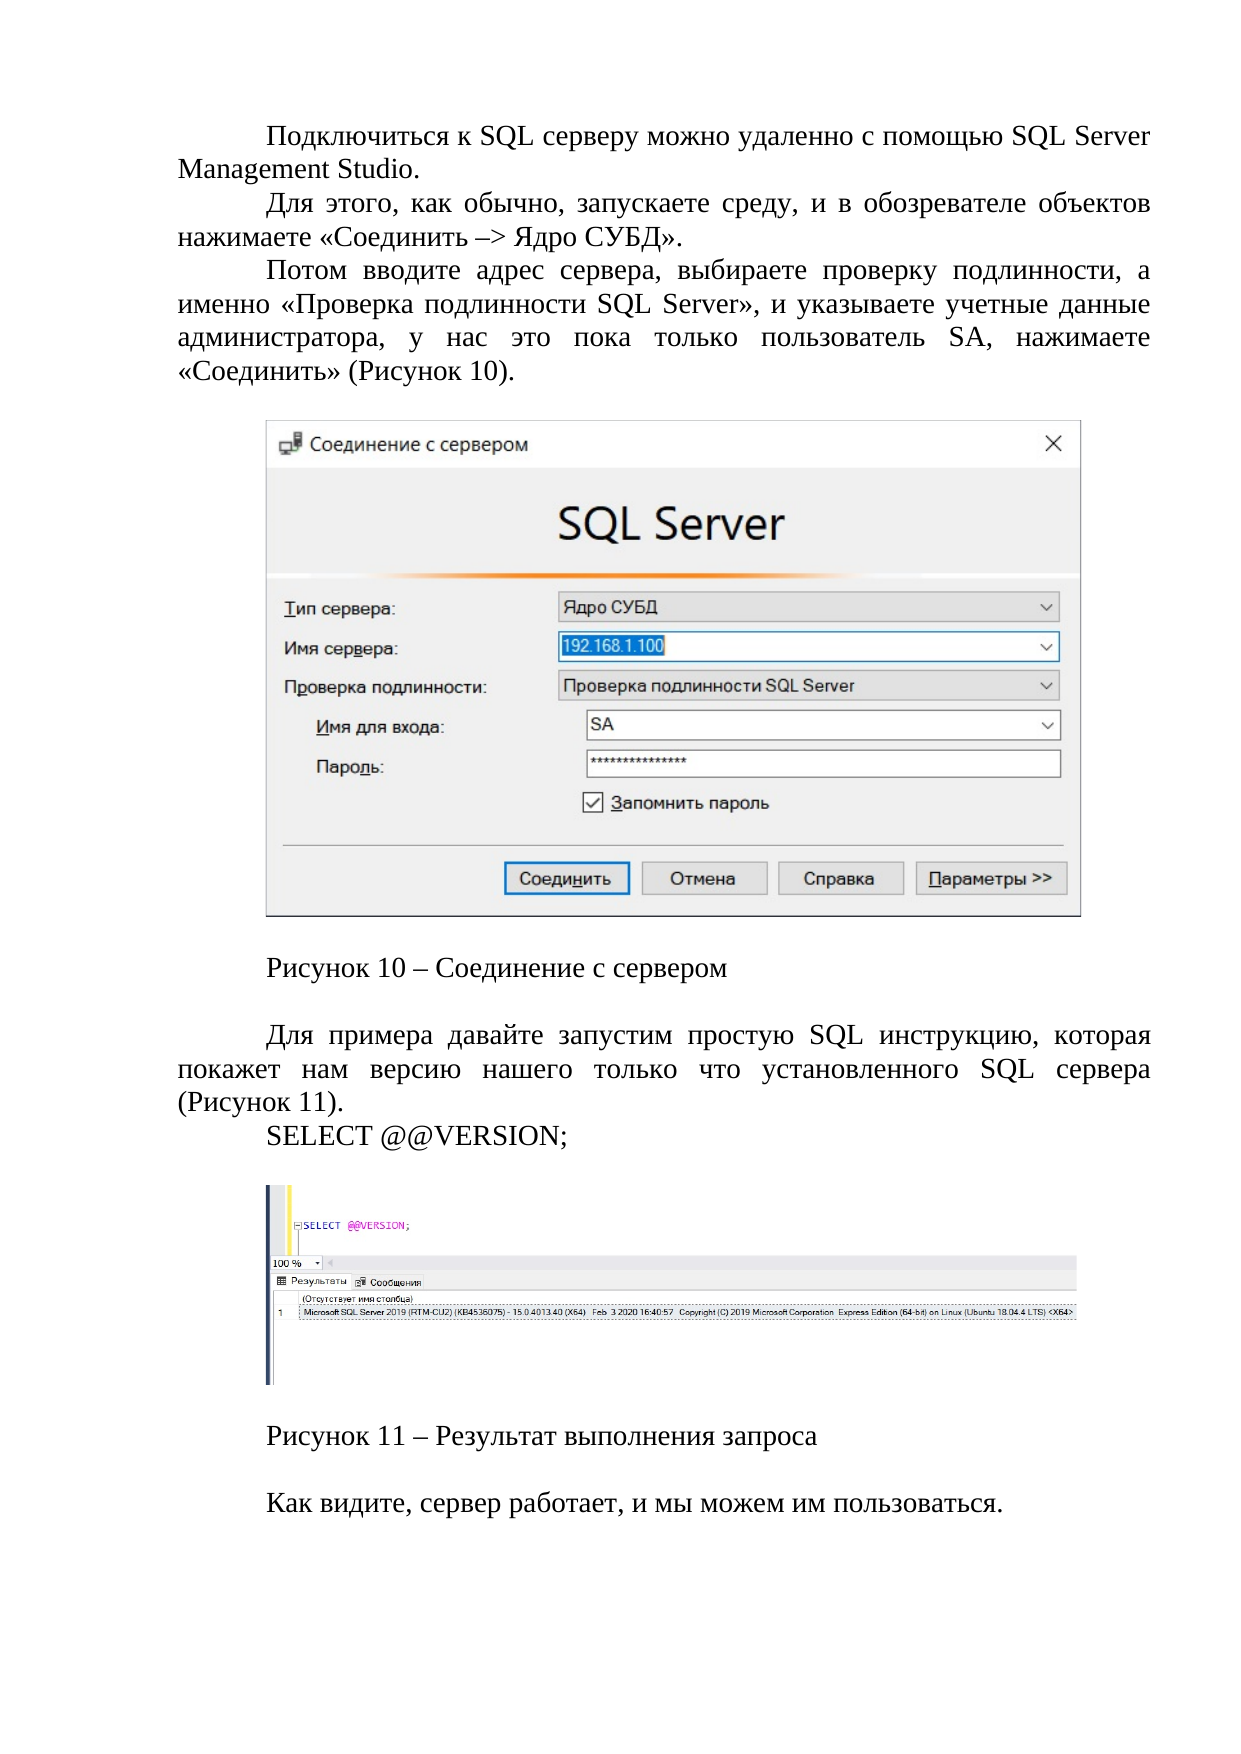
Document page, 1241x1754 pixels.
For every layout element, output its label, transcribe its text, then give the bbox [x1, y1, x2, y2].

picture [265, 420, 1082, 917]
text Подключиться к SQL серверу можно удаленно с помощью SQL Server Management Studio. [177, 118, 1152, 185]
text SELECT @@VERSION; [177, 1118, 1152, 1152]
picture [265, 1185, 1077, 1385]
text Как видите, сервер работает, и мы можем им пользоваться. [177, 1485, 1152, 1518]
text Рисунок 10 – Соединение с сервером [177, 950, 1152, 984]
text Рисунок 11 – Результат выполнения запроса [177, 1418, 1152, 1451]
text Для этого, как обычно, запускаете среду, и в обозревателе объектов нажимаете «Соединить –> Ядро СУБД». [177, 185, 1152, 252]
text Для примера давайте запустим простую SQL инструкцию, которая покажет нам версию нашего только что установленного SQL сервера (Рисунок 11). [177, 1017, 1152, 1118]
text Потом вводите адрес сервера, выбираете проверку подлинности, а именно «Проверка подлинности SQL Server», и указываете учетные данные администратора, у нас это пока только пользователь SA, нажимаете «Соединить» (Рисунок 10). [177, 252, 1152, 386]
